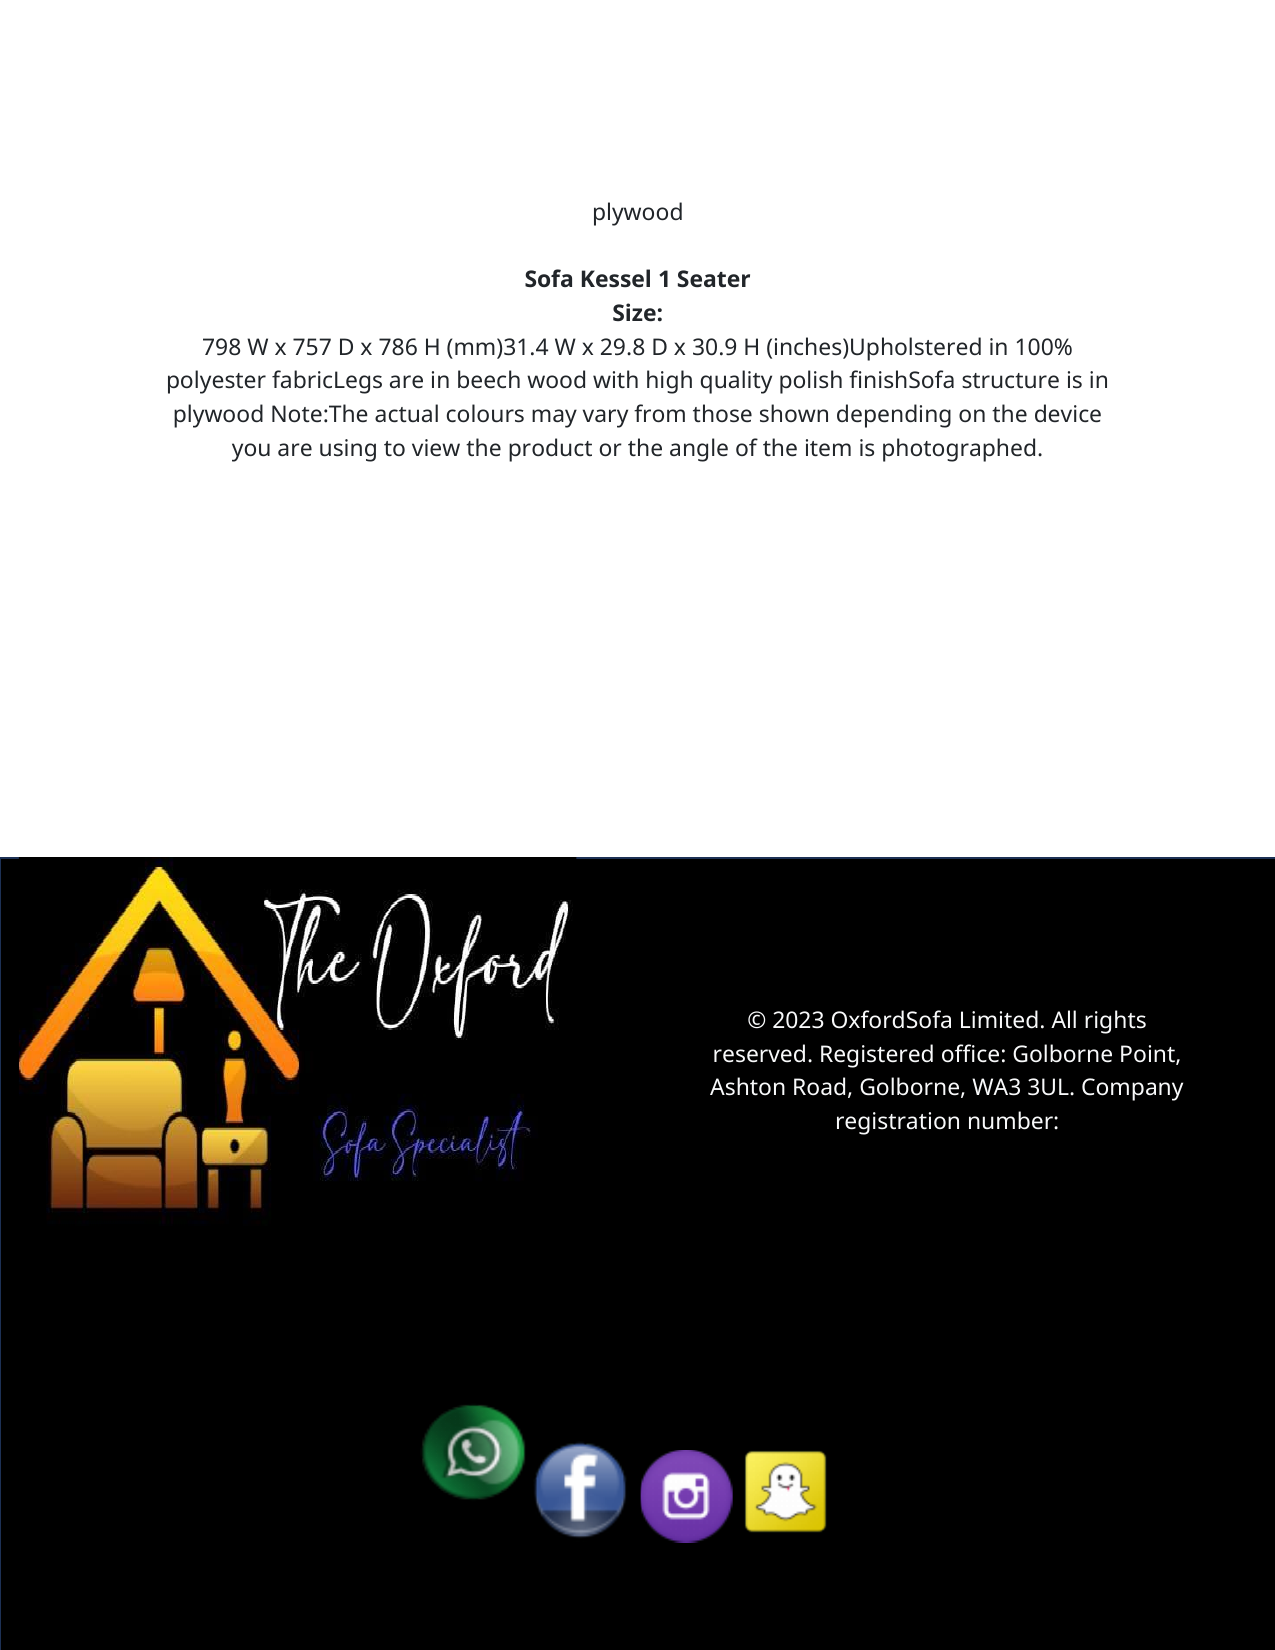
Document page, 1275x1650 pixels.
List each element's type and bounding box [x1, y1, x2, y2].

picture [419, 1402, 633, 1544]
text [150, 196, 1125, 463]
picture [640, 1450, 733, 1543]
picture [18, 857, 577, 1226]
picture [742, 1448, 830, 1536]
